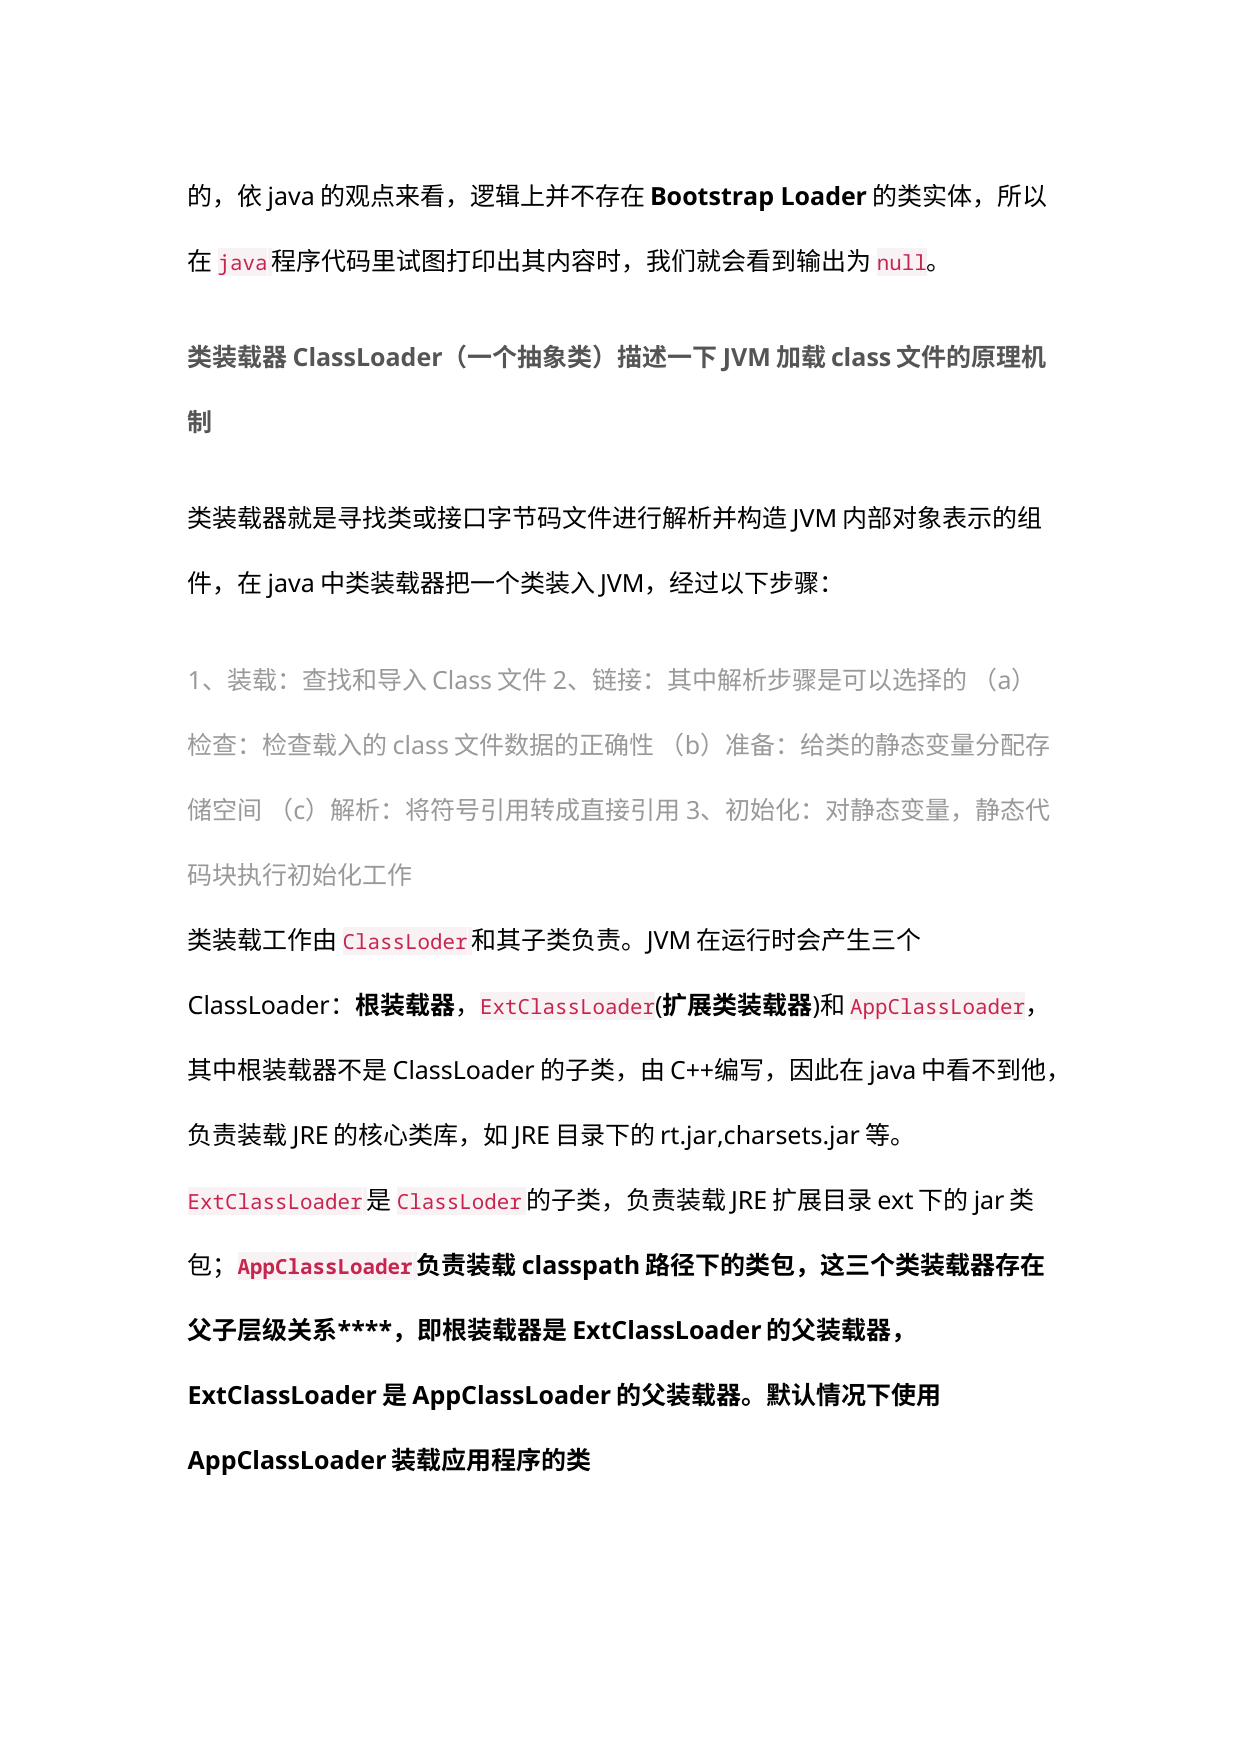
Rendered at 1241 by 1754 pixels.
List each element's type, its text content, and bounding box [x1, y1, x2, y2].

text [187, 162, 1053, 292]
text 1、装载：查找和导入Class文件 2、链接：其中解析步骤是可以选择的 （a）检查：检查载入的class文件数据的正确性 （b）准备：给类的静态变量分配存储空间 （c）解析：将符号引用转成直接引用 3、初始化：对静态变量，静态代码块执行初始化工作 [187, 646, 1053, 906]
text 类装载工作由ClassLoder和其子类负责。JVM在运行时会产生三个ClassLoader：根装载器，ExtClassLoader(扩展类装载器)和AppClassLoader，其中根装载器不是ClassLoader的子类，由C++编写，因此在java中看不到他，负责装载JRE的核心类库，如JRE目录下的rt.jar,charsets.jar等。ExtClassLoader是ClassLoder的子类，负责装载JRE扩展目录ext下的jar类包；AppClassLoader负责装载classpath路径下的类包，这三个类装载器存在父子层级关系****，即根装载器是ExtClassLoader的父装载器，ExtClassLoader是AppClassLoader的父装载器。默认情况下使用AppClassLoader装载应用程序的类 [187, 906, 1053, 1491]
text 类装载器就是寻找类或接口字节码文件进行解析并构造JVM内部对象表示的组件，在java中类装载器把一个类装入JVM，经过以下步骤： [187, 484, 1053, 614]
text 类装载器ClassLoader（一个抽象类）描述一下JVM加载class文件的原理机制 [187, 323, 1053, 453]
